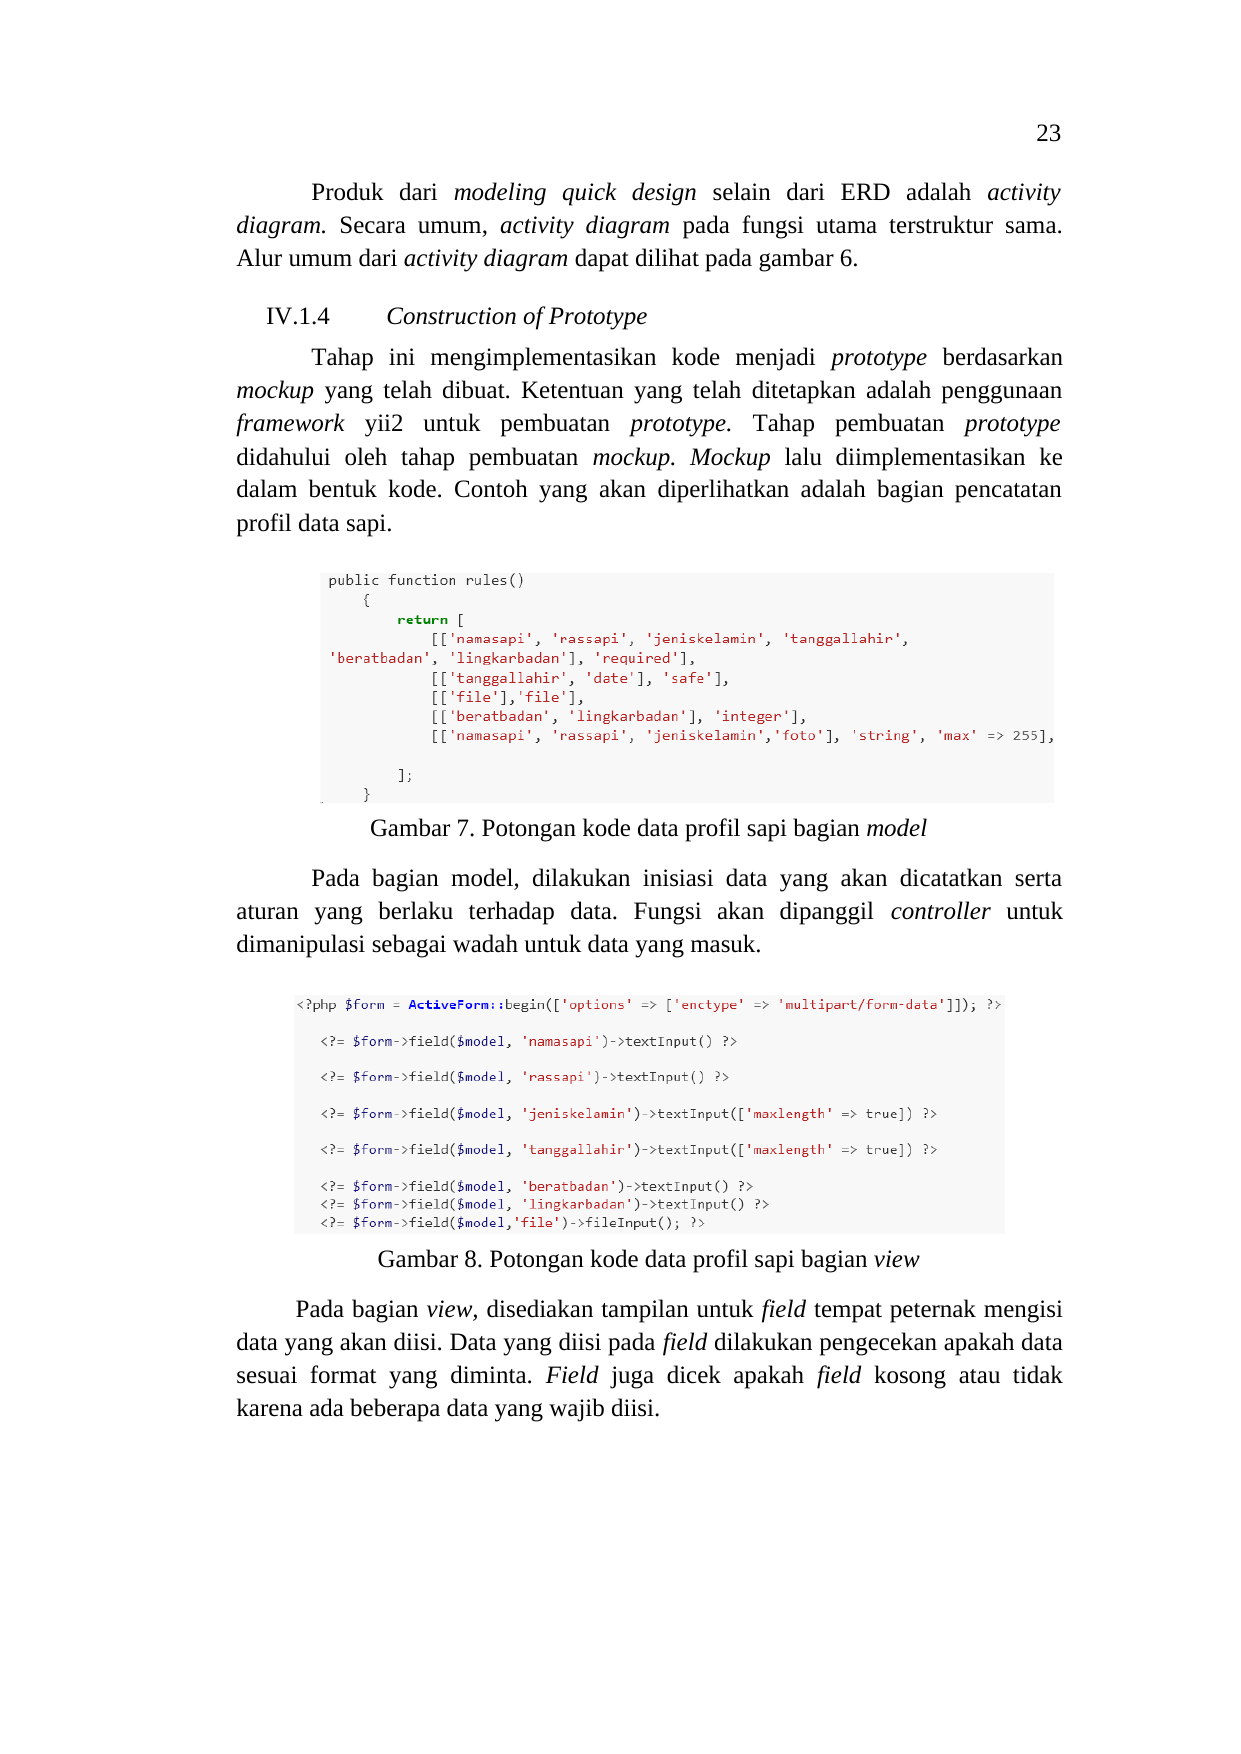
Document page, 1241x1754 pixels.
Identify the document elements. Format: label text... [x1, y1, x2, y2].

picture [320, 573, 1054, 803]
text Tahap ini mengimplementasikan kode menjadi prototype berdasarkan mockup yang telah dibuat. Ketentuan yang telah ditetapkan adalah penggunaan framework yii2 untuk pembuatan prototype. Tahap pembuatan prototype didahului oleh tahap pembuatan mockup. Mockup lalu diimplementasikan ke dalam bentuk kode. Contoh yang akan diperlihatkan adalah bagian pencatatan profil data sapi. [236, 342, 1063, 536]
text Pada bagian model, dilakukan inisiasi data yang akan dicatatkan serta aturan yang berlaku terhadap data. Fungsi akan dipanggil controller untuk dimanipulasi sebagai wadah untuk data yang masuk. [236, 863, 1063, 958]
text Gambar 7. Potongan kode data profil sapi bagian model [236, 813, 1063, 842]
picture [294, 995, 1006, 1234]
text Pada bagian view, disediakan tampilan untuk field tempat peternak mengisi data yang akan diisi. Data yang diisi pada field dilakukan pengecekan apakah data sesuai format yang diminta. Field juga dicek apakah field kosong atau tidak karena ada beberapa data yang wajib diisi. [236, 1294, 1063, 1422]
text Gambar 8. Potongan kode data profil sapi bagian view [236, 1244, 1063, 1273]
text Produk dari modeling quick design selain dari ERD adalah activity diagram. Secara umum, activity diagram pada fungsi utama terstruktur sama. Alur umum dari activity diagram dapat dilihat pada gambar 6. [236, 177, 1063, 272]
text Construction of Prototype [266, 301, 1063, 330]
